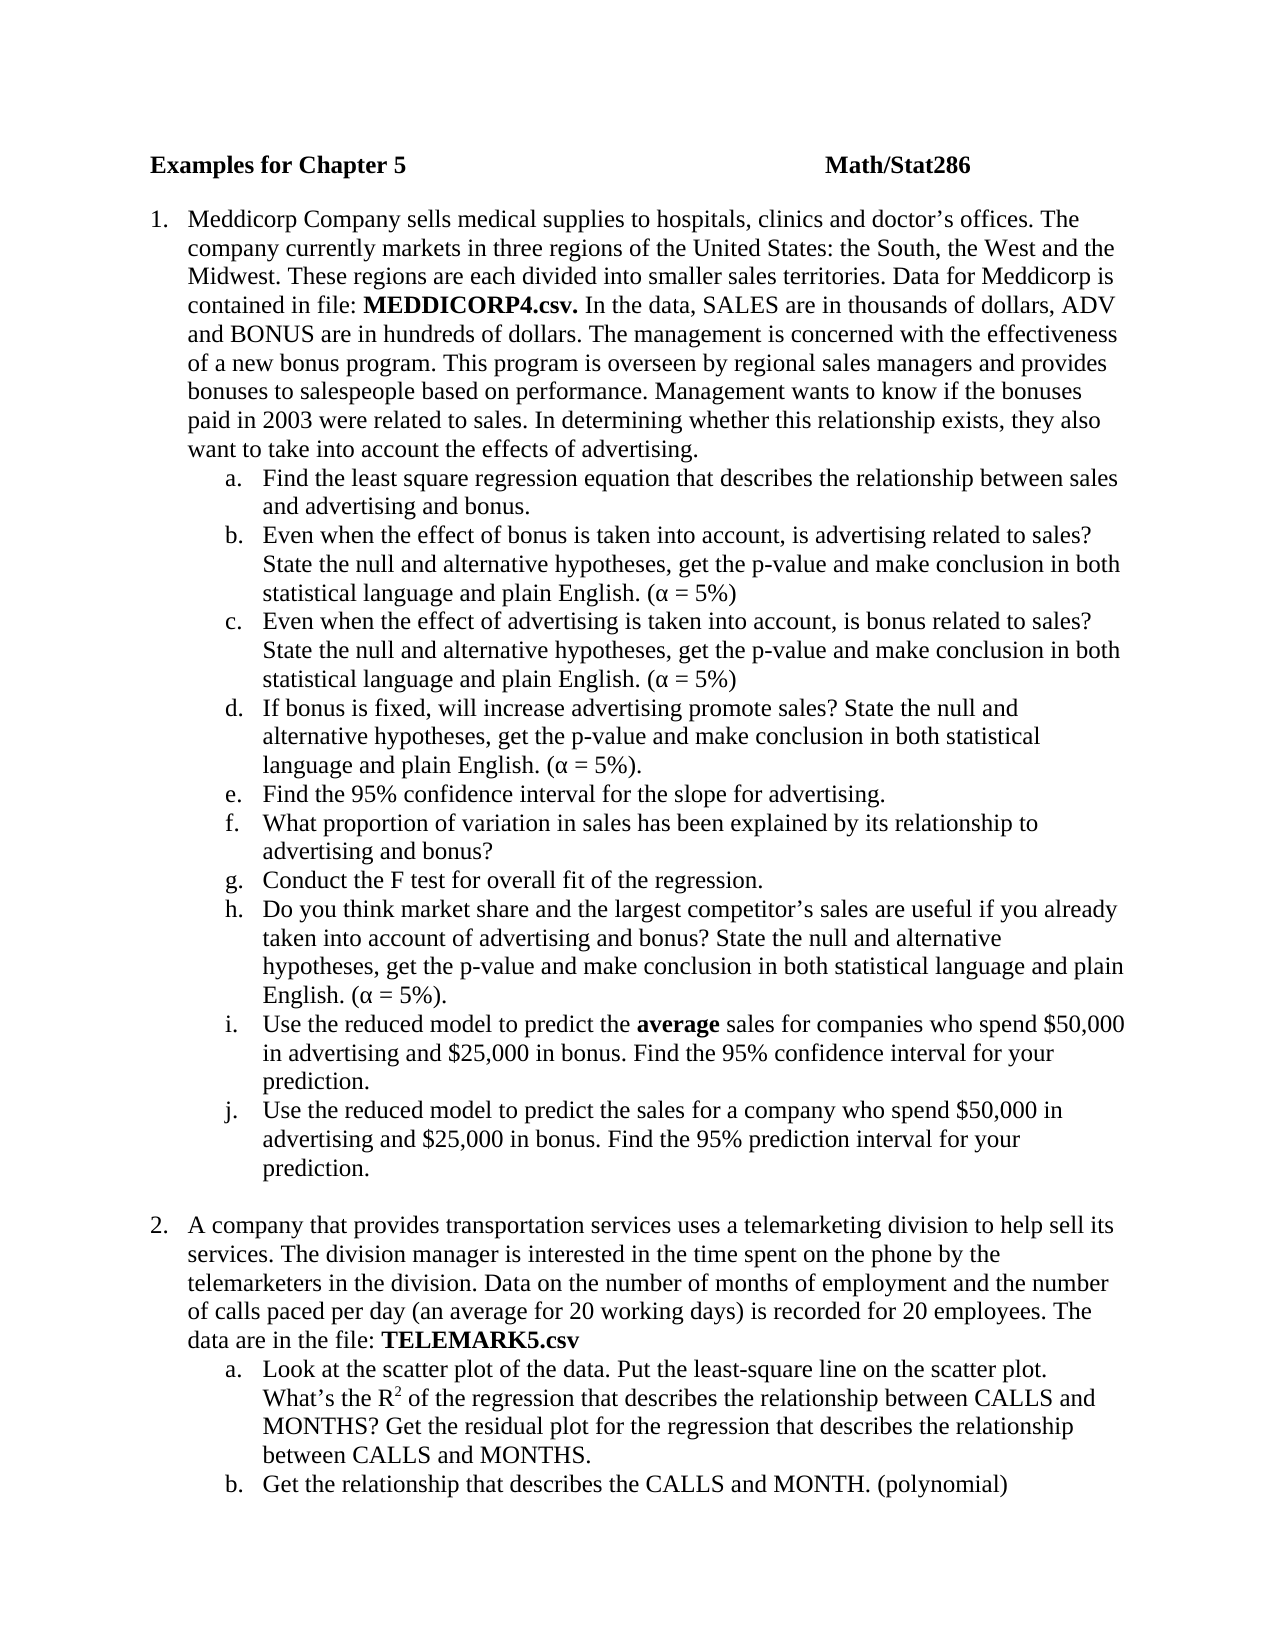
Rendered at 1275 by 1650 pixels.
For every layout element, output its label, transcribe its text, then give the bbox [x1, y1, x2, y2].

list Find the least square regression equation that describes the relationship between sales and advertising and bonus. [225, 463, 1125, 520]
list Meddicorp Company sells medical supplies to hospitals, clinics and doctor’s offices. The company currently markets in three regions of the United States: the South, the West and the Midwest. These regions are each divided into smaller sales territories. Data for Meddicorp is contained in file: MEDDICORP4.csv. In the data, SALES are in thousands of dollars, ADV and BONUS are in hundreds of dollars. The management is concerned with the effectiveness of a new bonus program. This program is overseen by regional sales managers and provides bonuses to salespeople based on performance. Management wants to know if the bonuses paid in 2003 were related to sales. In determining whether this relationship exists, they also want to take into account the effects of advertising. [150, 204, 1125, 463]
list Even when the effect of advertising is taken into account, is bonus related to sales? State the null and alternative hypotheses, get the p-value and make conclusion in both statistical language and plain English. (α = 5%) [225, 606, 1125, 693]
list Look at the scatter plot of the data. Put the least-square line on the scatter plot. What’s the R2 of the regression that describes the relationship between CALLS and MONTHS? Get the residual plot for the regression that describes the relationship between CALLS and MONTHS. [225, 1354, 1125, 1469]
list What proportion of variation in sales has been explained by its relationship to advertising and bonus? [225, 808, 1125, 865]
list Do you think market share and the largest competitor’s sales are useful if you already taken into account of advertising and bonus? State the null and alternative hypotheses, get the p-value and make conclusion in both statistical language and plain English. (α = 5%). [225, 894, 1125, 1009]
list Use the reduced model to predict the sales for a company who spend $50,000 in advertising and $25,000 in bonus. Find the 95% prediction interval for your prediction. [225, 1095, 1125, 1181]
list Find the 95% confidence interval for the slope for advertising. [225, 779, 1125, 808]
text Examples for Chapter 5 Math/Stat286 [150, 150, 1125, 179]
list Get the relationship that describes the CALLS and MONTH. (polynomial) [225, 1469, 1125, 1498]
list Use the reduced model to predict the average sales for companies who spend $50,000 in advertising and $25,000 in bonus. Find the 95% confidence interval for your prediction. [225, 1009, 1125, 1095]
list Even when the effect of bonus is taken into account, is advertising related to sales? State the null and alternative hypotheses, get the p-value and make conclusion in both statistical language and plain English. (α = 5%) [225, 520, 1125, 606]
list A company that provides transportation services uses a telemarketing division to help sell its services. The division manager is interested in the time spent on the phone by the telemarketers in the division. Data on the number of months of employment and the number of calls paced per day (an average for 20 working days) is recorded for 20 employees. The data are in the file: TELEMARK5.csv [150, 1210, 1125, 1354]
list If bonus is fixed, will increase advertising promote sales? State the null and alternative hypotheses, get the p-value and make conclusion in both statistical language and plain English. (α = 5%). [225, 693, 1125, 779]
list Conduct the F test for overall fit of the regression. [225, 865, 1125, 894]
